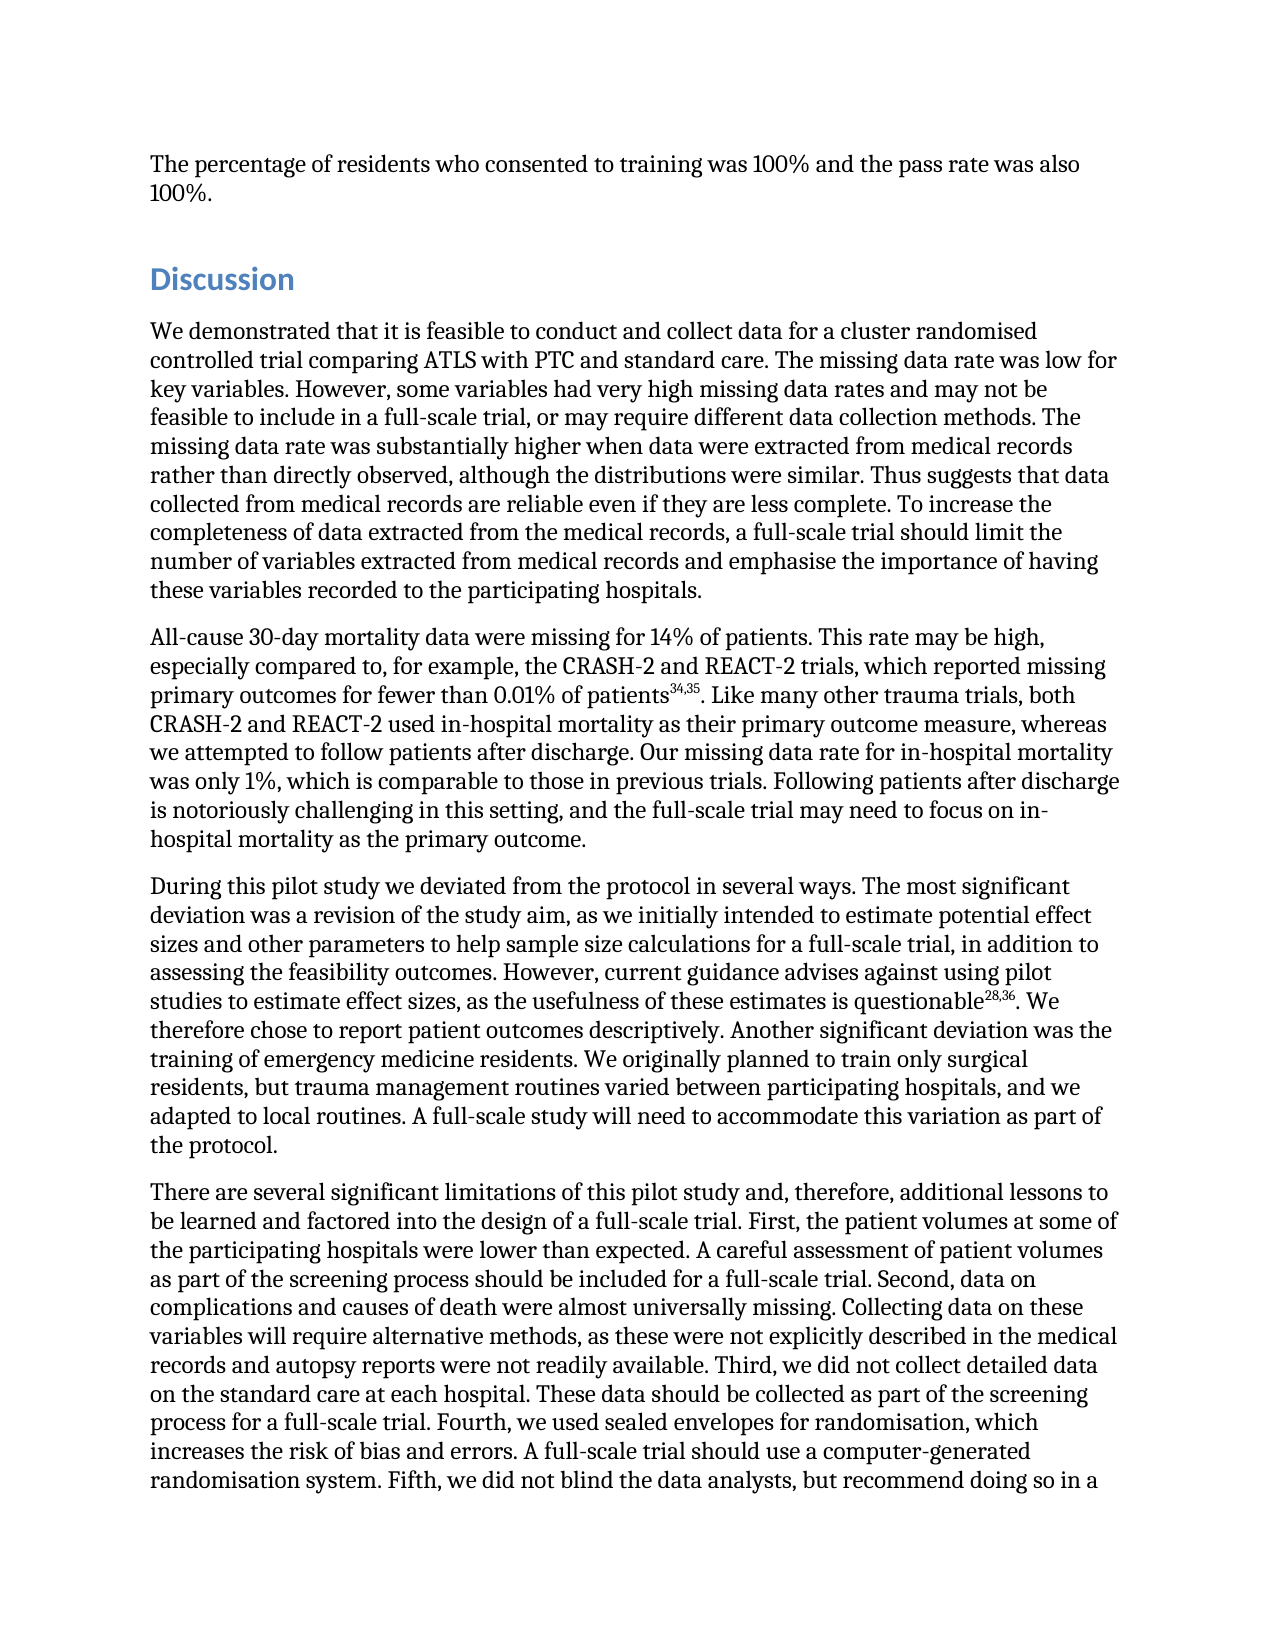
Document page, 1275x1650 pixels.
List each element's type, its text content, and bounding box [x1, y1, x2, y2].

subtitle Discussion [150, 257, 1125, 298]
text During this pilot study we deviated from the protocol in several ways. The most significant deviation was a revision of the study aim, as we initially intended to estimate potential effect sizes and other parameters to help sample size calculations for a full-scale trial, in addition to assessing the feasibility outcomes. However, current guidance advises against using pilot studies to estimate effect sizes, as the usefulness of these estimates is questionable28,36. We therefore chose to report patient outcomes descriptively. Another significant deviation was the training of emergency medicine residents. We originally planned to train only surgical residents, but trauma management routines varied between participating hospitals, and we adapted to local routines. A full-scale study will need to accommodate this variation as part of the protocol. [150, 872, 1125, 1159]
text All-cause 30-day mortality data were missing for 14% of patients. This rate may be high, especially compared to, for example, the CRASH-2 and REACT-2 trials, which reported missing primary outcomes for fewer than 0.01% of patients34,35. Like many other trauma trials, both CRASH-2 and REACT-2 used in-hospital mortality as their primary outcome measure, whereas we attempted to follow patients after discharge. Our missing data rate for in-hospital mortality was only 1%, which is comparable to those in previous trials. Following patients after discharge is notoriously challenging in this setting, and the full-scale trial may need to focus on in-hospital mortality as the primary outcome. [150, 623, 1125, 853]
text The percentage of residents who consented to training was 100% and the pass rate was also 100%. [150, 150, 1125, 207]
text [150, 1178, 1125, 1494]
